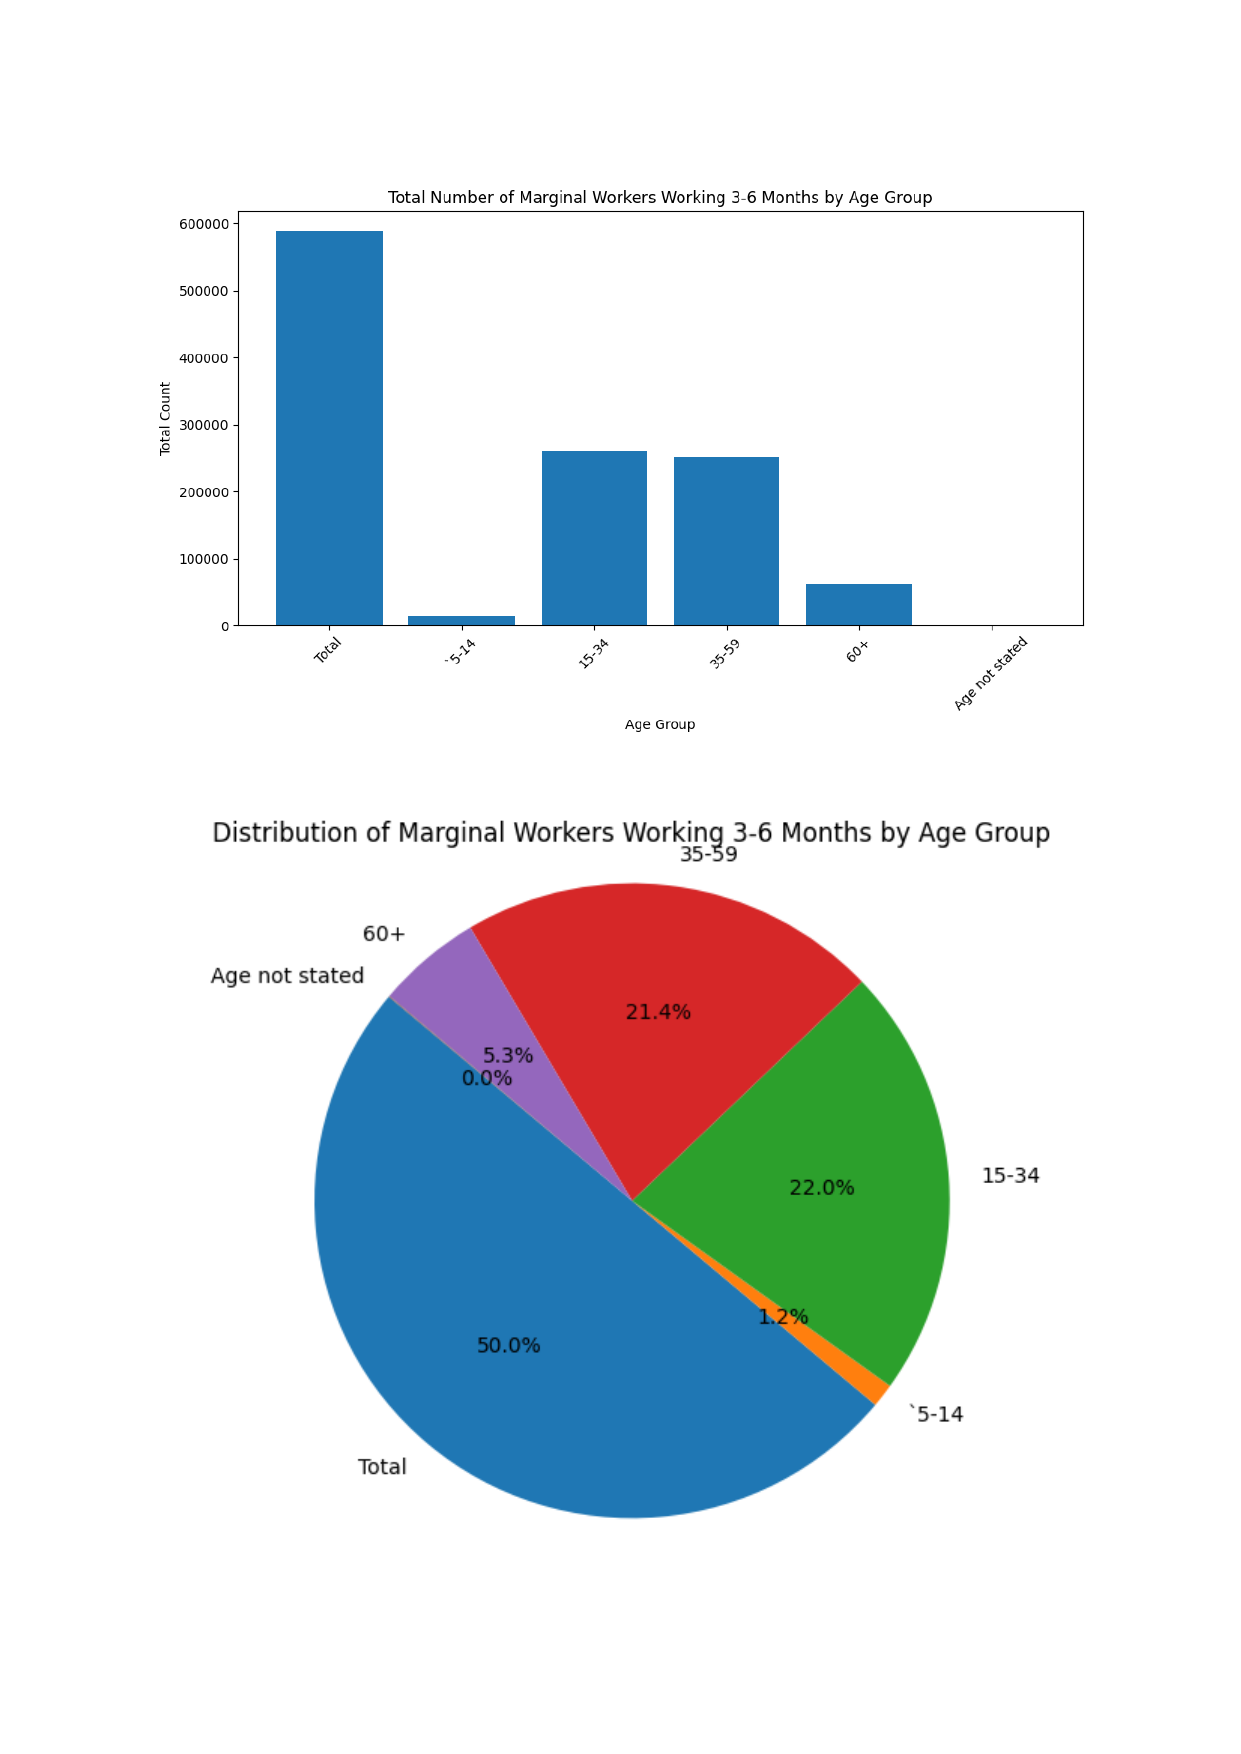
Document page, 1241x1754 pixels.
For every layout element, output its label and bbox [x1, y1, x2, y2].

picture [196, 806, 1066, 1563]
picture [150, 180, 1091, 741]
